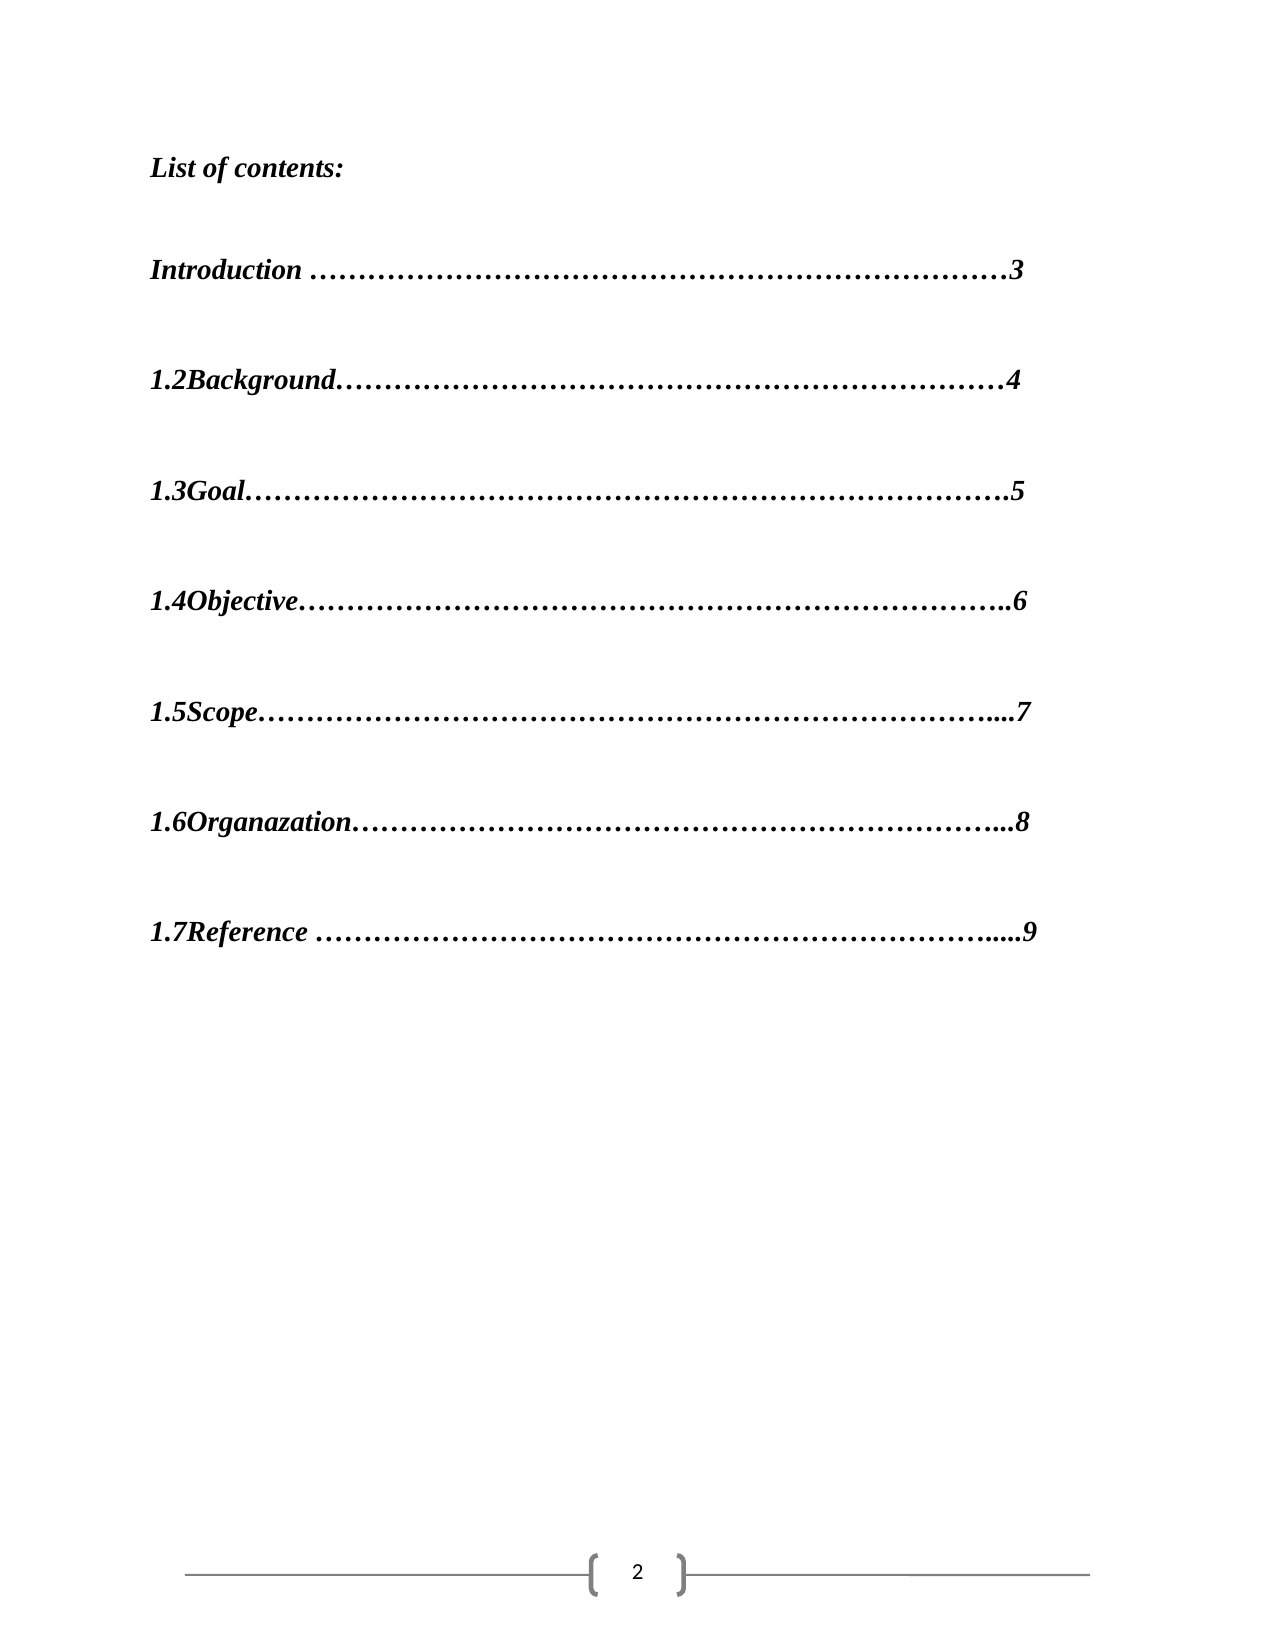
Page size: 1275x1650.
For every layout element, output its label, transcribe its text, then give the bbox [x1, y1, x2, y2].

text List of contents: [150, 150, 1125, 183]
text 1.3Goal…………………………………………………………………….5 [150, 473, 1125, 506]
text 1.4Objective………………………………………………………………..6 [150, 583, 1125, 617]
text 1.5Scope…………………………………………………………………....7 [150, 694, 1125, 727]
text 1.7Reference …………………………………………………………….....9 [150, 914, 1125, 948]
text Introduction ………………………………………………………………3 [150, 252, 1125, 286]
text 1.6Organazation…………………………………………………………...8 [150, 804, 1125, 838]
text 1.2Background……………………………………………………………4 [150, 362, 1125, 396]
